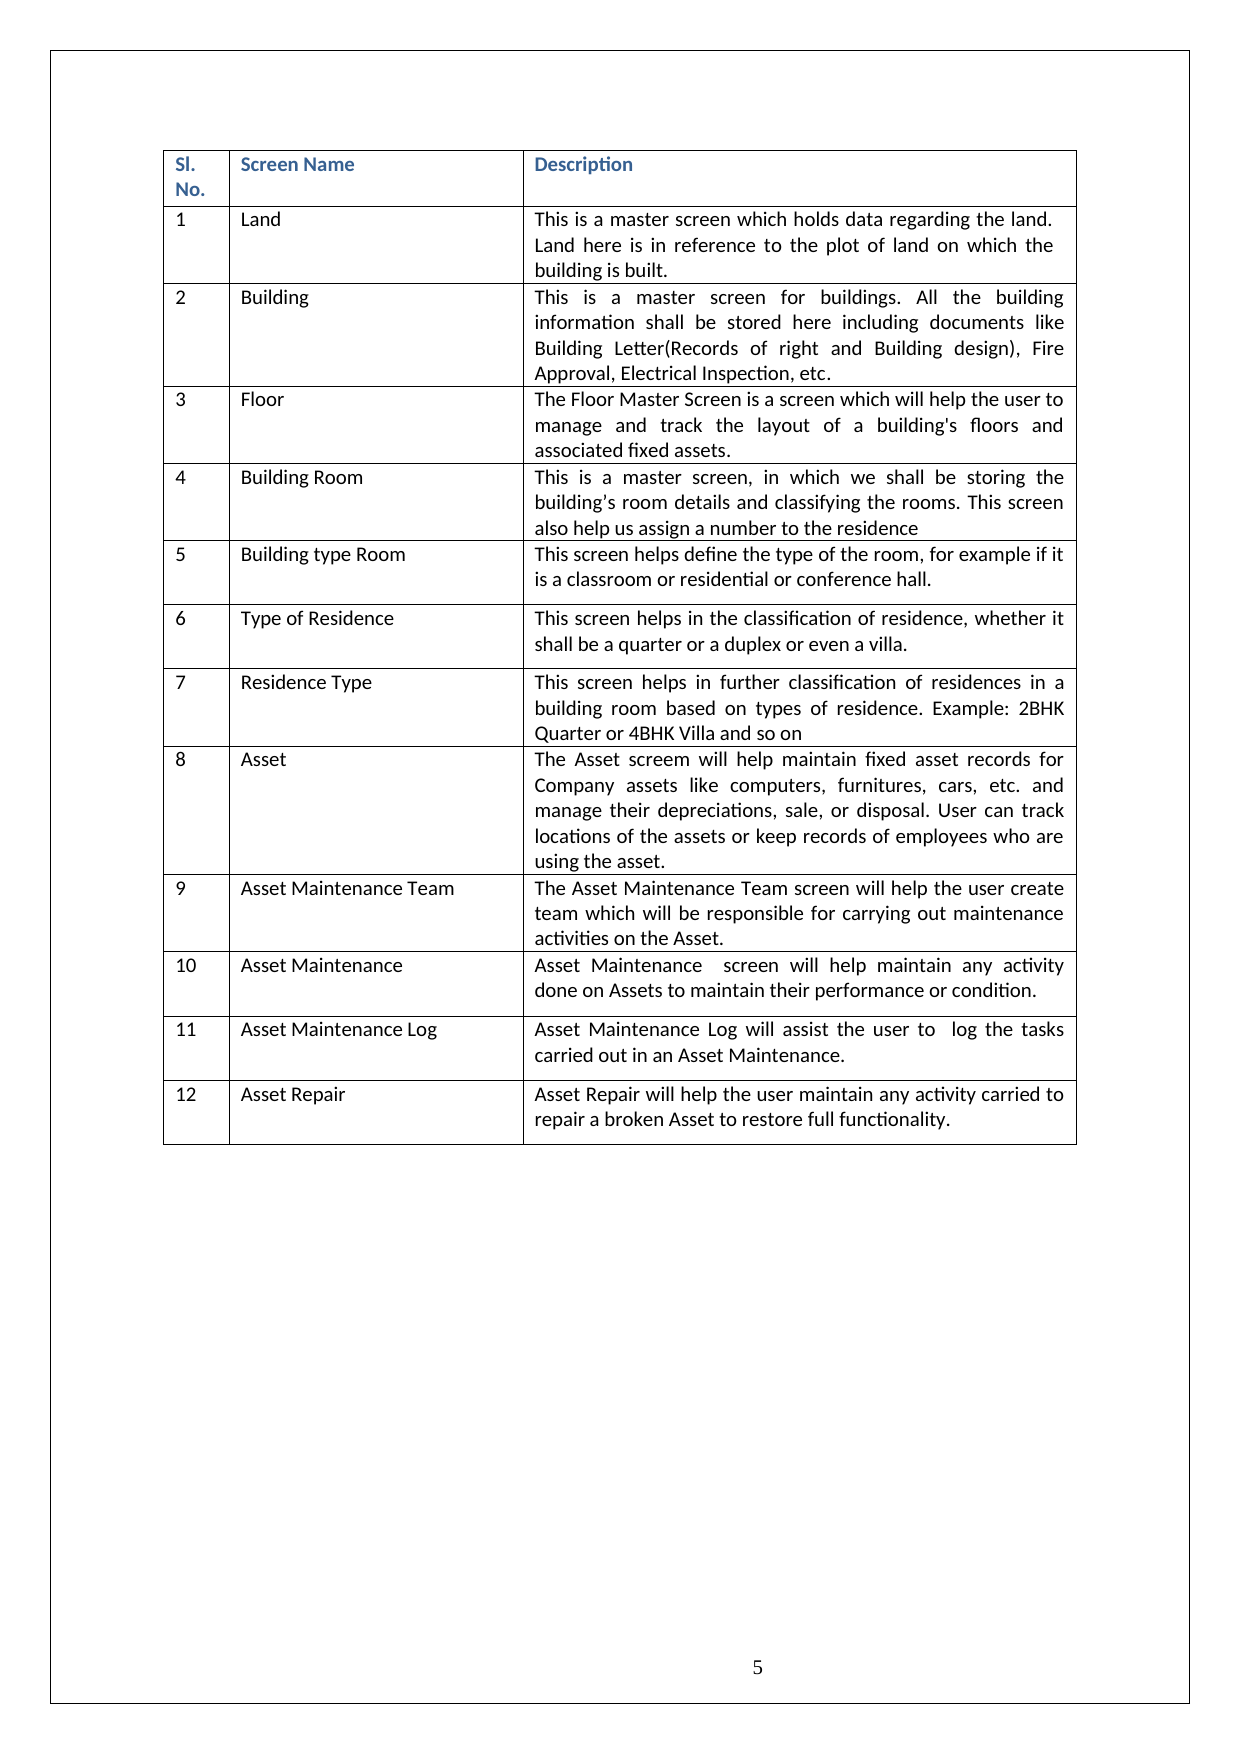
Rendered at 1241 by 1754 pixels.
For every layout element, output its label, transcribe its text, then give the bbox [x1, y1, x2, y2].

table_cell This is a master screen for buildings. All the building information shall be stored here including documents like Building Letter(Records of right and Building design), Fire Approval, Electrical Inspection, etc. [524, 284, 1076, 386]
table_cell 2 [164, 284, 229, 386]
table_cell Building type Room [230, 541, 523, 604]
table_cell Building Room [230, 464, 523, 540]
table_cell 11 [164, 1017, 229, 1080]
table_cell Residence Type [230, 669, 523, 746]
table_cell Asset Maintenance Team [230, 875, 523, 951]
table_cell The Asset Maintenance Team screen will help the user create team which will be responsible for carrying out maintenance activities on the Asset. [524, 875, 1076, 951]
table_cell 3 [164, 387, 229, 463]
table_header Screen Name [230, 151, 523, 206]
table_cell This is a master screen which holds data regarding the land. Land here is in reference to the plot of land on which the building is built. [524, 207, 1076, 283]
table_header Sl. No. [164, 151, 229, 206]
table_cell 6 [164, 605, 229, 668]
table_cell 12 [164, 1081, 229, 1144]
table_cell The Asset screem will help maintain fixed asset records for Company assets like computers, furnitures, cars, etc. and manage their depreciations, sale, or disposal. User can track locations of the assets or keep records of employees who are using the asset. [524, 747, 1076, 874]
table_cell 5 [164, 541, 229, 604]
table_cell 7 [164, 669, 229, 746]
table_cell Floor [230, 387, 523, 463]
table_cell Asset Repair [230, 1081, 523, 1144]
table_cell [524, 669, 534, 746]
table_cell 8 [164, 747, 229, 874]
table_cell Asset Maintenance [230, 952, 523, 1016]
table_cell 9 [164, 875, 229, 951]
table_cell The Floor Master Screen is a screen which will help the user to manage and track the layout of a building's floors and associated fixed assets. [524, 387, 1076, 463]
table_header Description [524, 151, 1076, 206]
table_cell Asset Maintenance Log will assist the user to log the tasks carried out in an Asset Maintenance. [524, 1017, 1076, 1080]
table_cell Building [230, 284, 523, 386]
table_cell 1 [164, 207, 229, 283]
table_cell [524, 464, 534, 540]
table_cell This screen helps in the classification of residence, whether it shall be a quarter or a duplex or even a villa. [524, 605, 1076, 668]
table_cell Asset Maintenance Log [230, 1017, 523, 1080]
table_cell Type of Residence [230, 605, 523, 668]
table_cell Asset Repair will help the user maintain any activity carried to repair a broken Asset to restore full functionality. [524, 1081, 1076, 1144]
table_cell Asset Maintenance screen will help maintain any activity done on Assets to maintain their performance or condition. [524, 952, 1076, 1016]
table_cell 4 [164, 464, 229, 540]
table_cell This screen helps in further classification of residences in a building room based on types of residence. Example: 2BHK Quarter or 4BHK Villa and so on [802, 669, 1076, 746]
table_cell This is a master screen, in which we shall be storing the building’s room details and classifying the rooms. This screen also help us assign a number to the residence [919, 464, 1076, 540]
table_cell Land [230, 207, 523, 283]
table_cell This screen helps define the type of the room, for example if it is a classroom or residential or conference hall. [524, 541, 1076, 604]
table_cell 10 [164, 952, 229, 1016]
table_cell Asset [230, 747, 523, 874]
